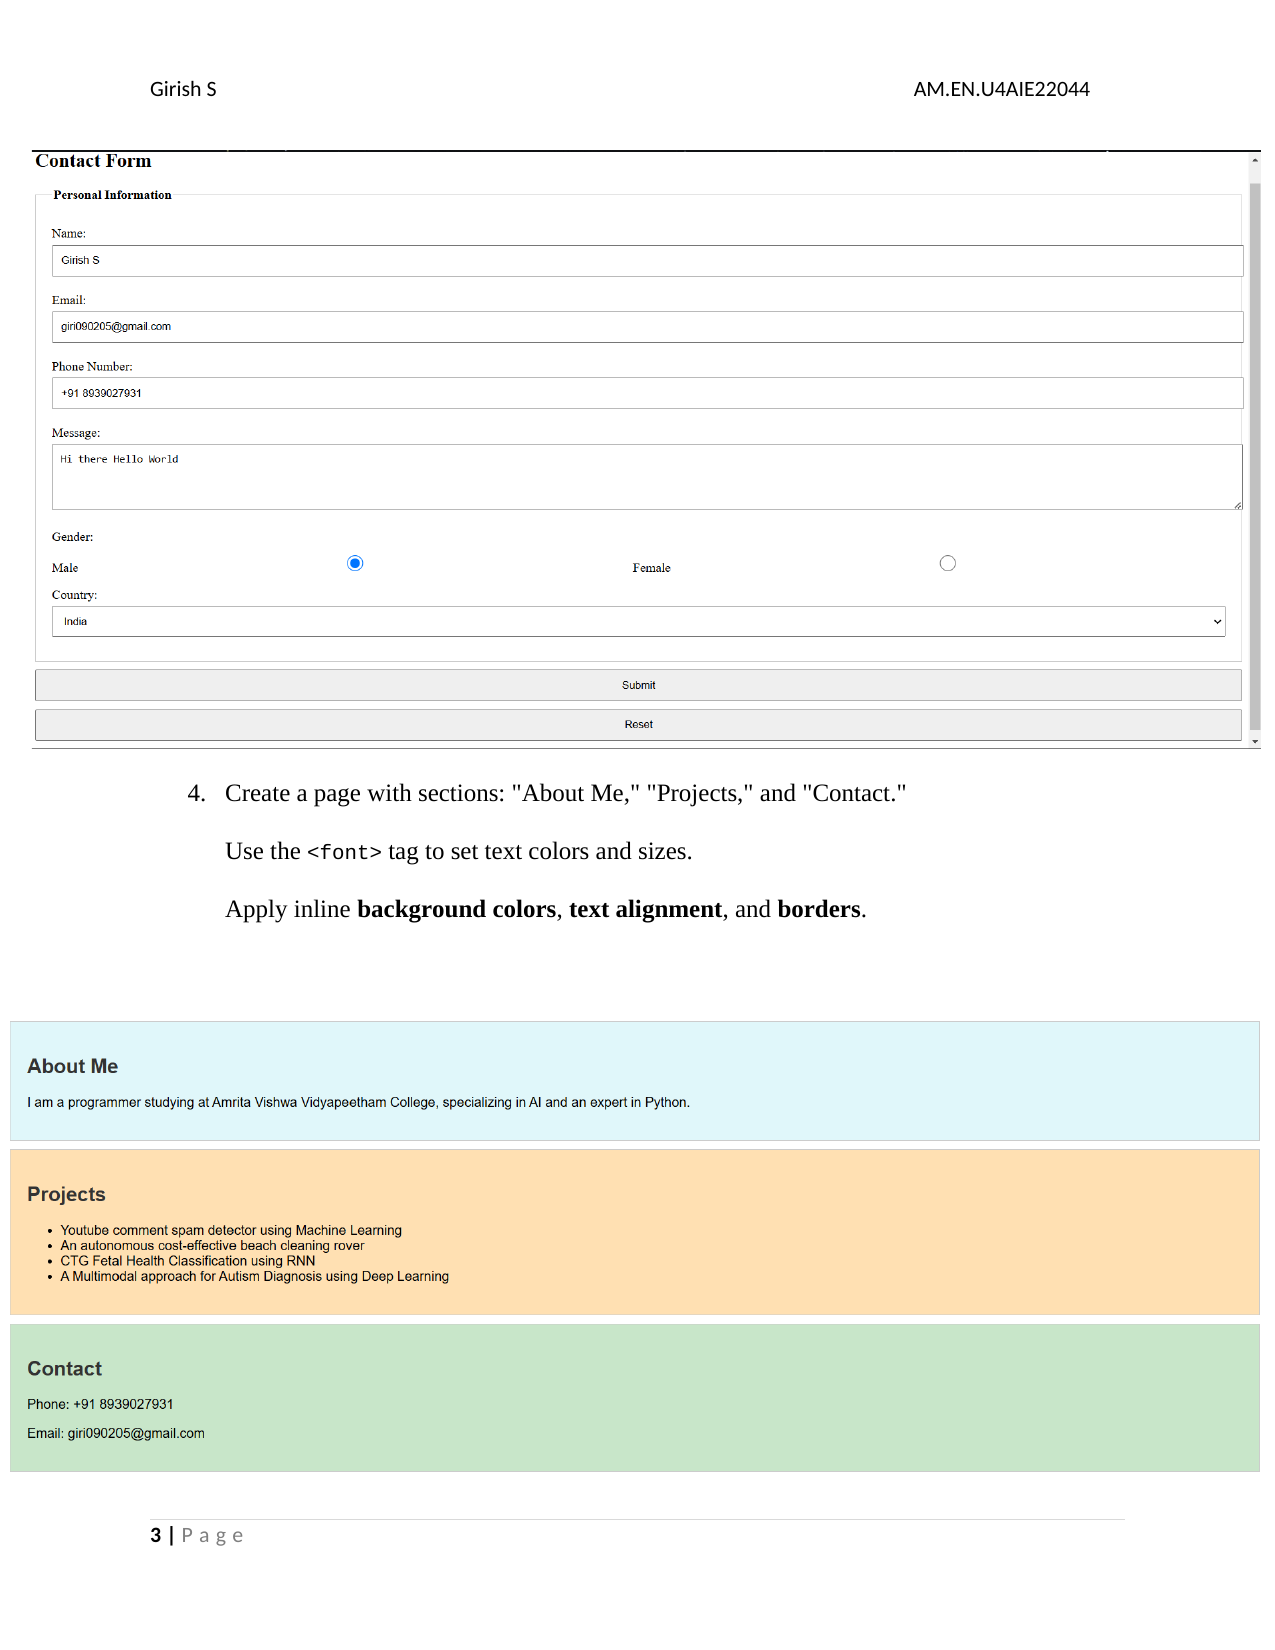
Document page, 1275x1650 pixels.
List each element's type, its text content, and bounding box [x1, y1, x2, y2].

list Create a page with sections: "About Me," "Projects," and "Contact." [187, 778, 1125, 807]
text Apply inline background colors, text alignment, and borders. [225, 894, 1125, 923]
text Use the <font> tag to set text colors and sizes. [225, 836, 1125, 865]
picture [2, 1010, 1275, 1495]
picture [31, 150, 1261, 749]
